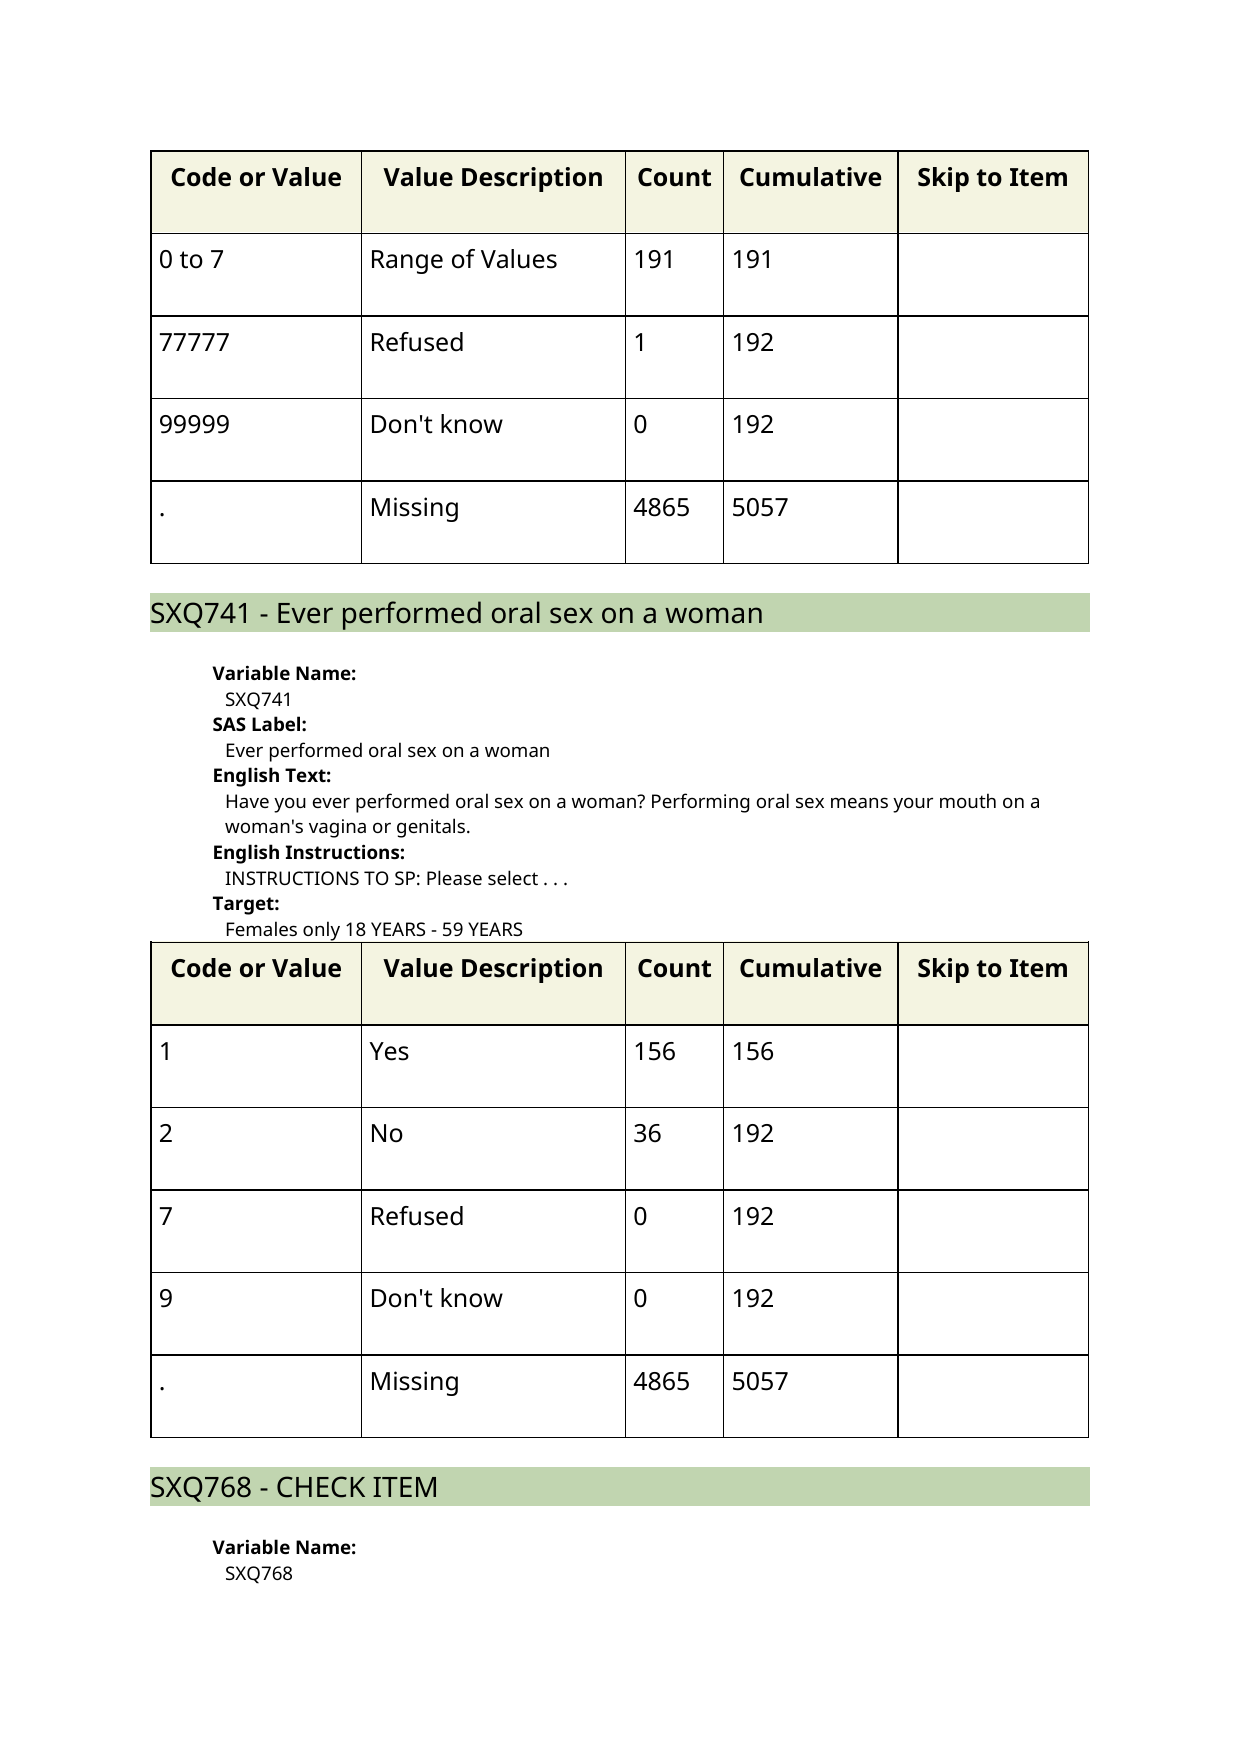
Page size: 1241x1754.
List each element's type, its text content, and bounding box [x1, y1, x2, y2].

table_cell 0 [626, 1191, 723, 1271]
table_cell 2 [152, 1108, 361, 1189]
table_cell Don't know [362, 1273, 625, 1354]
table_cell 156 [724, 1026, 897, 1106]
table_header Code or Value [152, 943, 361, 1024]
table_cell 192 [724, 1273, 897, 1354]
table_cell 99999 [152, 399, 361, 480]
text English Text: [212, 763, 1090, 788]
text Target: [212, 890, 1090, 916]
table_cell Refused [362, 317, 625, 397]
table_cell 191 [626, 234, 723, 315]
table_cell [899, 1356, 1088, 1436]
table_header Value Description [362, 943, 625, 1024]
text INSTRUCTIONS TO SP: Please select . . . [225, 865, 1090, 890]
table_cell 7 [152, 1191, 361, 1271]
table_header Skip to Item [899, 152, 1088, 232]
table_cell 0 to 7 [152, 234, 361, 315]
text Variable Name: [212, 1535, 1090, 1560]
table_cell 156 [626, 1026, 723, 1106]
table_header Value Description [362, 152, 625, 232]
table_header Count [626, 943, 723, 1024]
text Ever performed oral sex on a woman [225, 737, 1090, 763]
table_cell Don't know [362, 399, 625, 480]
table_cell [899, 234, 1088, 315]
text English Instructions: [212, 839, 1090, 865]
table_cell [899, 1026, 1088, 1106]
table_cell Range of Values [362, 234, 625, 315]
text Females only 18 YEARS - 59 YEARS [225, 916, 1090, 941]
table_cell 36 [626, 1108, 723, 1189]
table_cell 192 [724, 1108, 897, 1189]
table_cell [899, 1108, 1088, 1189]
table_cell [899, 317, 1088, 397]
table_header Count [626, 152, 723, 232]
table_cell 0 [626, 399, 723, 480]
table_cell 192 [724, 1191, 897, 1271]
table_cell Yes [362, 1026, 625, 1106]
table_cell 1 [152, 1026, 361, 1106]
text SXQ741 - Ever performed oral sex on a woman [150, 593, 1090, 632]
text Variable Name: [212, 661, 1090, 686]
table_cell 5057 [724, 482, 897, 562]
text SXQ741 [225, 686, 1090, 712]
table_cell 192 [724, 399, 897, 480]
table_cell [899, 1191, 1088, 1271]
table_cell . [152, 482, 361, 562]
table_cell 191 [724, 234, 897, 315]
table_cell 5057 [724, 1356, 897, 1436]
table_header Cumulative [724, 943, 897, 1024]
table_cell 4865 [626, 1356, 723, 1436]
table_cell 1 [626, 317, 723, 397]
text SXQ768 [225, 1560, 1090, 1586]
table_cell Missing [362, 1356, 625, 1436]
table_cell 77777 [152, 317, 361, 397]
table_cell Refused [362, 1191, 625, 1271]
table_cell [899, 482, 1088, 562]
table_cell 9 [152, 1273, 361, 1354]
table_cell Missing [362, 482, 625, 562]
table_cell [899, 1273, 1088, 1354]
table_header Cumulative [724, 152, 897, 232]
table_header Code or Value [152, 152, 361, 232]
table_cell 192 [724, 317, 897, 397]
table_cell [899, 399, 1088, 480]
text SXQ768 - CHECK ITEM [150, 1467, 1090, 1506]
table_cell 4865 [626, 482, 723, 562]
text SAS Label: [212, 712, 1090, 737]
text Have you ever performed oral sex on a woman? Performing oral sex means your mouth on a woman's vagina or genitals. [225, 788, 1090, 839]
table_cell 0 [626, 1273, 723, 1354]
table_cell . [152, 1356, 361, 1436]
table_cell No [362, 1108, 625, 1189]
table_header Skip to Item [899, 943, 1088, 1024]
